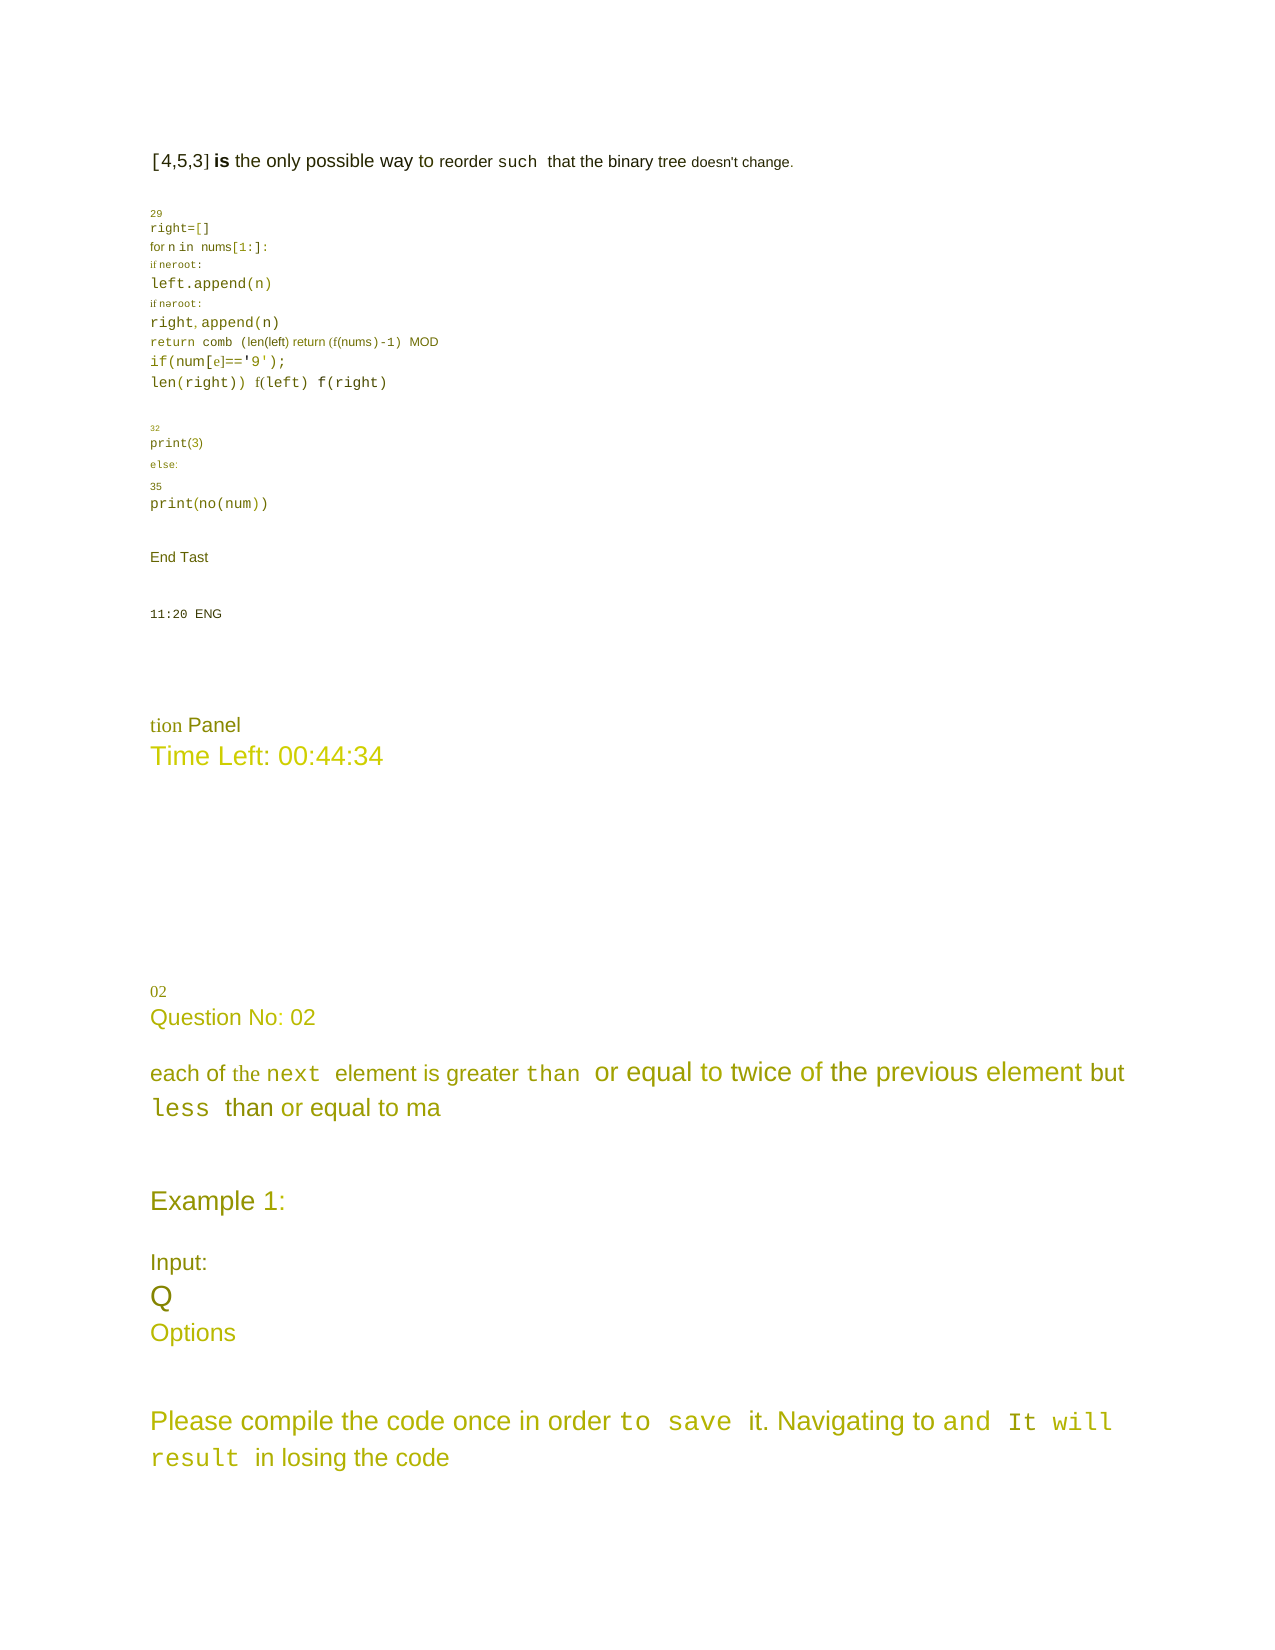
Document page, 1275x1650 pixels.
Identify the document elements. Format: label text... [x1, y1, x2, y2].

text if(num[e]=='9'); [150, 353, 1125, 371]
text len(right)) f(left) f(right) [150, 374, 1125, 392]
text Question No: 02 [150, 1003, 1125, 1030]
text Q [150, 1279, 1125, 1313]
text right, append(n) [150, 314, 1125, 332]
text Input: [150, 1249, 1125, 1276]
text right=[] [150, 222, 1125, 236]
text left.append(n) [150, 276, 1125, 293]
text tion Panel [150, 712, 1125, 737]
text [4,5,3] is the only possible way to reorder such that the binary tree doesn't change. [150, 150, 1125, 173]
text Time Left: 00:44:34 [150, 740, 1125, 771]
text return comb (len(left) return (f(nums)-1) MOD [150, 334, 1125, 350]
text 02 [150, 982, 1125, 1001]
text print(3) [150, 436, 1125, 451]
text 11:20 ENG [150, 607, 1125, 623]
text print(no(num)) [150, 495, 1125, 513]
text Please compile the code once in order to save it. Navigating to and It will result in losing the code [150, 1405, 1125, 1474]
text each of the next element is greater than or equal to twice of the previous element but less than or equal to ma [150, 1056, 1125, 1124]
text End Tast [150, 548, 1125, 565]
text Options [150, 1318, 1125, 1347]
text else: [150, 459, 1125, 472]
text if neroot: [150, 258, 1125, 271]
text Example 1: [150, 1185, 1125, 1217]
text for n in nums[1:]: [150, 239, 1125, 255]
